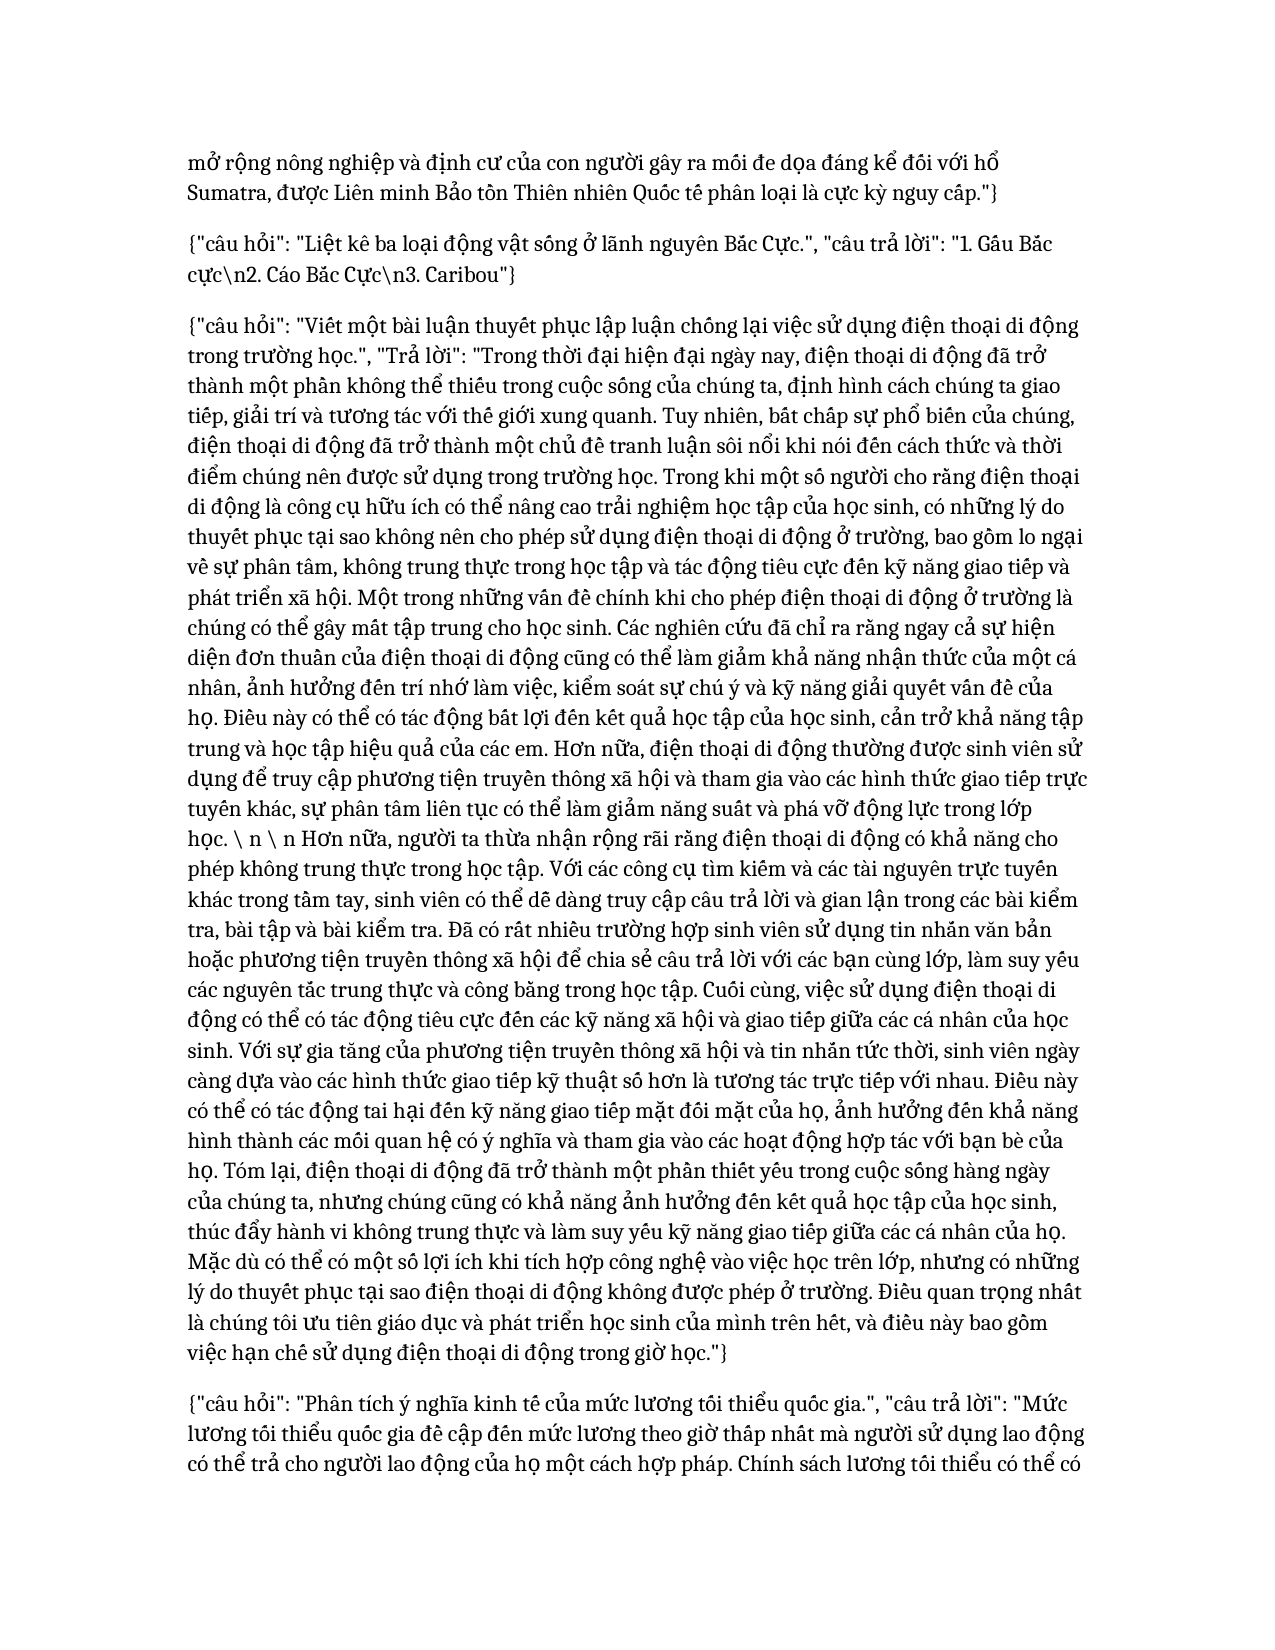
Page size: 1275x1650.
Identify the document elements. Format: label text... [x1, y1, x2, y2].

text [187, 1391, 1087, 1477]
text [187, 150, 1087, 207]
text {"câu hỏi": "Liệt kê ba loại động vật sống ở lãnh nguyên Bắc Cực.", "câu trả lời": "1. Gấu Bắc cực\n2. Cáo Bắc Cực\n3. Caribou"} [187, 231, 1087, 288]
text {"câu hỏi": "Viết một bài luận thuyết phục lập luận chống lại việc sử dụng điện thoại di động trong trường học.", "Trả lời": "Trong thời đại hiện đại ngày nay, điện thoại di động đã trở thành một phần không thể thiếu trong cuộc sống của chúng ta, định hình cách chúng ta giao tiếp, giải trí và tương tác với thế giới xung quanh. Tuy nhiên, bất chấp sự phổ biến của chúng, điện thoại di động đã trở thành một chủ đề tranh luận sôi nổi khi nói đến cách thức và thời điểm chúng nên được sử dụng trong trường học. Trong khi một số người cho rằng điện thoại di động là công cụ hữu ích có thể nâng cao trải nghiệm học tập của học sinh, có những lý do thuyết phục tại sao không nên cho phép sử dụng điện thoại di động ở trường, bao gồm lo ngại về sự phân tâm, không trung thực trong học tập và tác động tiêu cực đến kỹ năng giao tiếp và phát triển xã hội. Một trong những vấn đề chính khi cho phép điện thoại di động ở trường là chúng có thể gây mất tập trung cho học sinh. Các nghiên cứu đã chỉ ra rằng ngay cả sự hiện diện đơn thuần của điện thoại di động cũng có thể làm giảm khả năng nhận thức của một cá nhân, ảnh hưởng đến trí nhớ làm việc, kiểm soát sự chú ý và kỹ năng giải quyết vấn đề của họ. Điều này có thể có tác động bất lợi đến kết quả học tập của học sinh, cản trở khả năng tập trung và học tập hiệu quả của các em. Hơn nữa, điện thoại di động thường được sinh viên sử dụng để truy cập phương tiện truyền thông xã hội và tham gia vào các hình thức giao tiếp trực tuyến khác, sự phân tâm liên tục có thể làm giảm năng suất và phá vỡ động lực trong lớp học. \ n \ n Hơn nữa, người ta thừa nhận rộng rãi rằng điện thoại di động có khả năng cho phép không trung thực trong học tập. Với các công cụ tìm kiếm và các tài nguyên trực tuyến khác trong tầm tay, sinh viên có thể dễ dàng truy cập câu trả lời và gian lận trong các bài kiểm tra, bài tập và bài kiểm tra. Đã có rất nhiều trường hợp sinh viên sử dụng tin nhắn văn bản hoặc phương tiện truyền thông xã hội để chia sẻ câu trả lời với các bạn cùng lớp, làm suy yếu các nguyên tắc trung thực và công bằng trong học tập. Cuối cùng, việc sử dụng điện thoại di động có thể có tác động tiêu cực đến các kỹ năng xã hội và giao tiếp giữa các cá nhân của học sinh. Với sự gia tăng của phương tiện truyền thông xã hội và tin nhắn tức thời, sinh viên ngày càng dựa vào các hình thức giao tiếp kỹ thuật số hơn là tương tác trực tiếp với nhau. Điều này có thể có tác động tai hại đến kỹ năng giao tiếp mặt đối mặt của họ, ảnh hưởng đến khả năng hình thành các mối quan hệ có ý nghĩa và tham gia vào các hoạt động hợp tác với bạn bè của họ. Tóm lại, điện thoại di động đã trở thành một phần thiết yếu trong cuộc sống hàng ngày của chúng ta, nhưng chúng cũng có khả năng ảnh hưởng đến kết quả học tập của học sinh, thúc đẩy hành vi không trung thực và làm suy yếu kỹ năng giao tiếp giữa các cá nhân của họ. Mặc dù có thể có một số lợi ích khi tích hợp công nghệ vào việc học trên lớp, nhưng có những lý do thuyết phục tại sao điện thoại di động không được phép ở trường. Điều quan trọng nhất là chúng tôi ưu tiên giáo dục và phát triển học sinh của mình trên hết, và điều này bao gồm việc hạn chế sử dụng điện thoại di động trong giờ học."} [187, 312, 1087, 1366]
